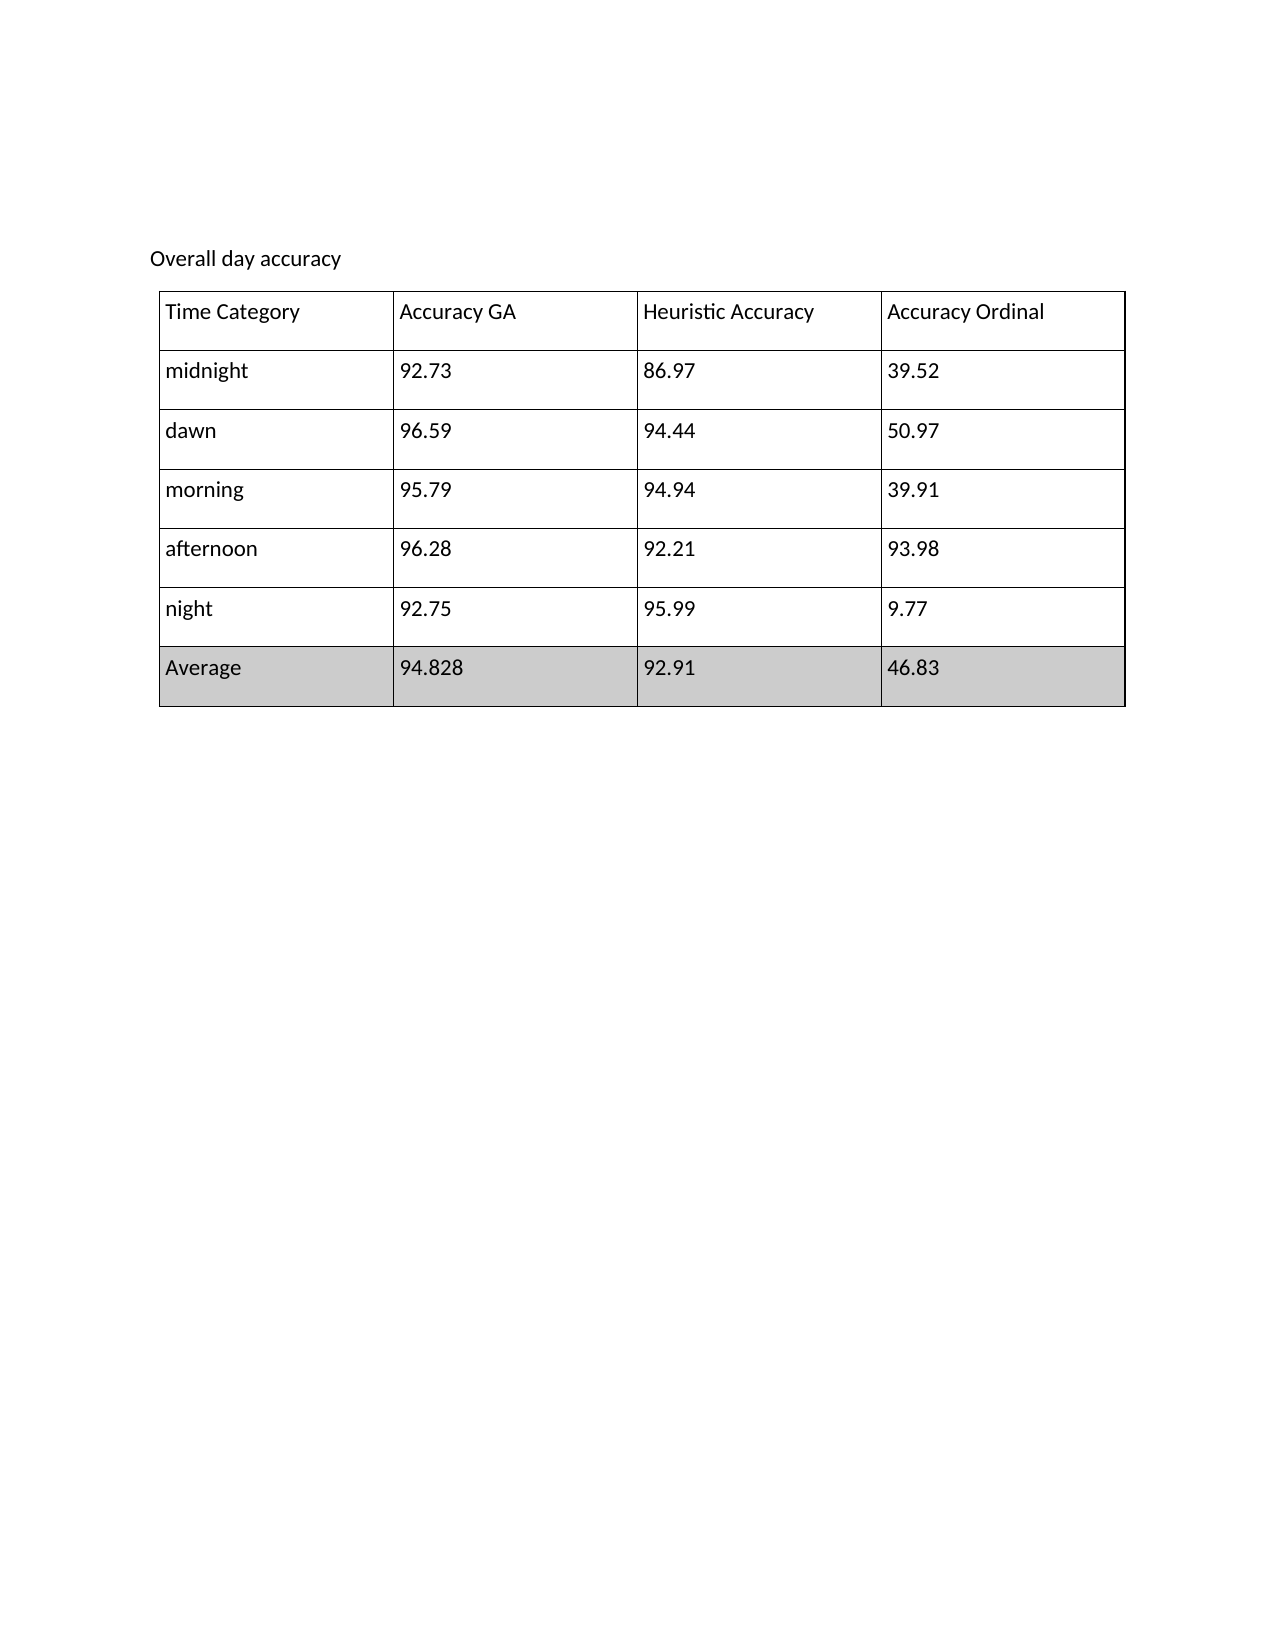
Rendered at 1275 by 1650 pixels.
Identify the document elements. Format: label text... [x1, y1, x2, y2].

table_cell 94.828 [394, 647, 637, 706]
table_cell 94.44 [638, 410, 881, 468]
table_cell afternoon [160, 529, 393, 587]
table_cell 95.79 [394, 470, 637, 528]
table_cell 92.91 [638, 647, 881, 706]
table_header Heuristic Accuracy [638, 292, 881, 350]
table_cell 86.97 [638, 351, 881, 409]
table_header Time Category [160, 292, 393, 350]
table_cell 94.94 [638, 470, 881, 528]
text Overall day accuracy [150, 244, 1125, 272]
table_cell 39.91 [882, 470, 1124, 528]
table_cell dawn [160, 410, 393, 468]
table_cell 96.59 [394, 410, 637, 468]
table_cell 96.28 [394, 529, 637, 587]
table_cell 50.97 [882, 410, 1124, 468]
table_header Accuracy Ordinal [882, 292, 1124, 350]
table_cell 93.98 [882, 529, 1124, 587]
table_cell night [160, 588, 393, 646]
table_cell 92.21 [638, 529, 881, 587]
table_cell 46.83 [882, 647, 1124, 706]
table_cell Average [160, 647, 393, 706]
table_cell 95.99 [638, 588, 881, 646]
table_cell 92.75 [394, 588, 637, 646]
table_header Accuracy GA [394, 292, 637, 350]
table_cell midnight [160, 351, 393, 409]
table_cell 92.73 [394, 351, 637, 409]
table_cell morning [160, 470, 393, 528]
table_cell 9.77 [882, 588, 1124, 646]
table_cell 39.52 [882, 351, 1124, 409]
